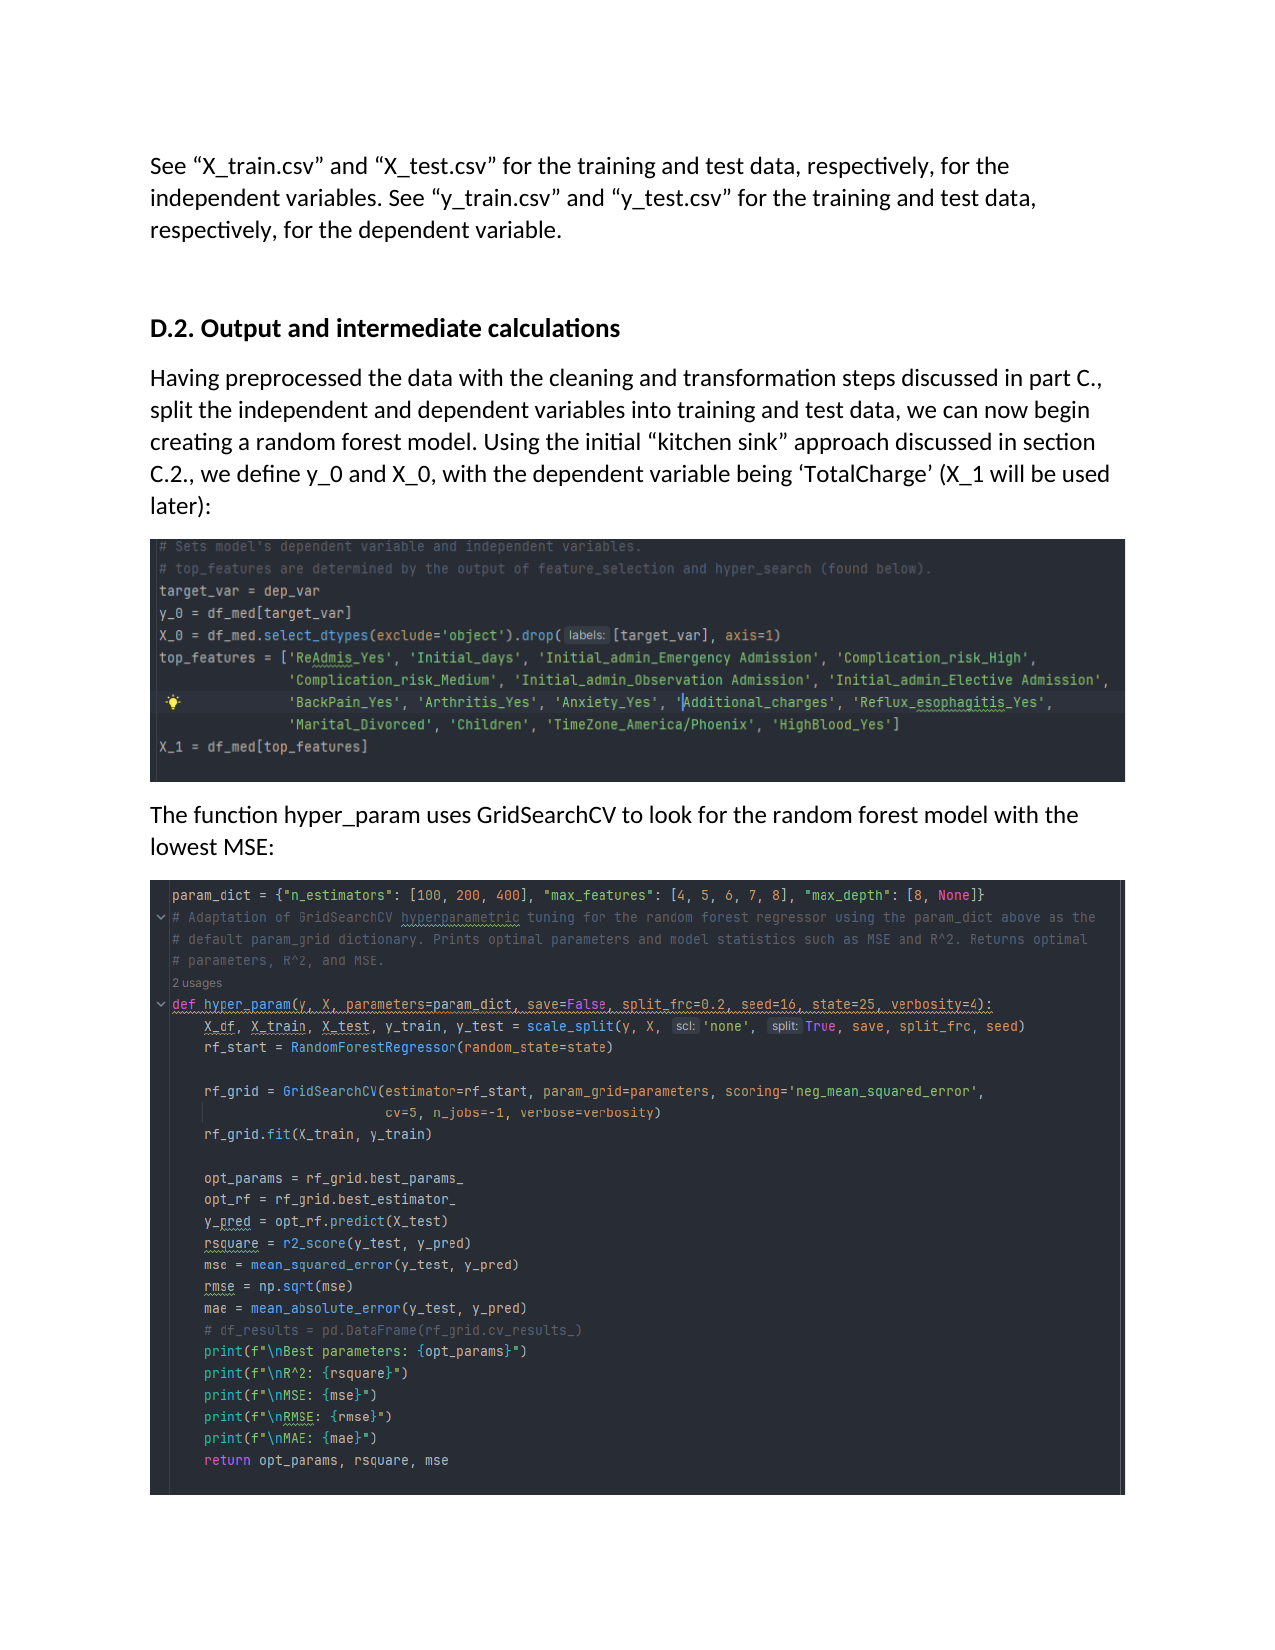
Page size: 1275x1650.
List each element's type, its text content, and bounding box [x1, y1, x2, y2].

text The function hyper_param uses GridSearchCV to look for the random forest model with the lowest MSE: [150, 799, 1125, 862]
text See “X_train.csv” and “X_test.csv” for the training and test data, respectively, for the independent variables. See “y_train.csv” and “y_test.csv” for the training and test data, respectively, for the dependent variable. [150, 150, 1125, 244]
picture [150, 539, 1125, 782]
picture [150, 880, 1125, 1495]
text D.2. Output and intermediate calculations [150, 311, 1125, 344]
text Having preprocessed the data with the cleaning and transformation steps discussed in part C., split the independent and dependent variables into training and test data, we can now begin creating a random forest model. Using the initial “kitchen sink” approach discussed in section C.2., we define y_0 and X_0, with the dependent variable being ‘TotalCharge’ (X_1 will be used later): [150, 362, 1125, 521]
